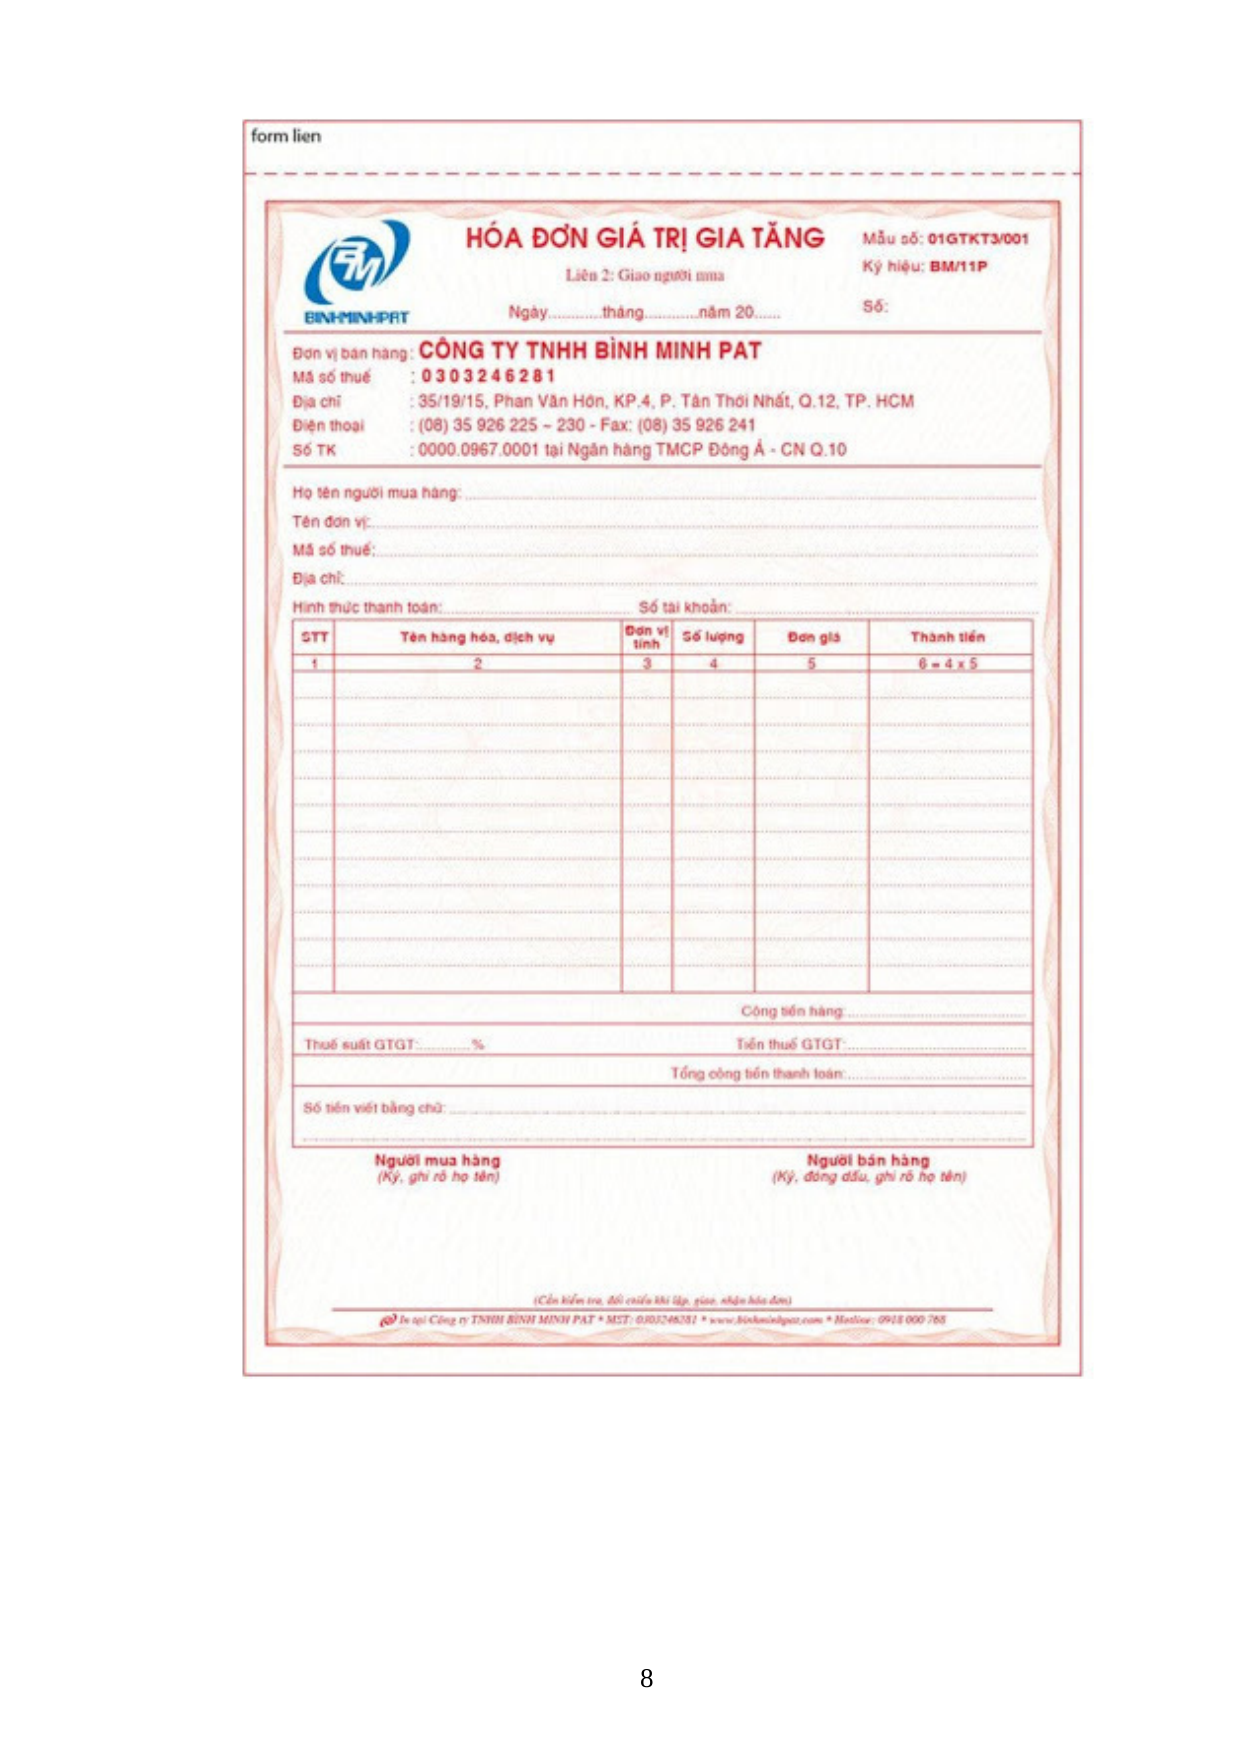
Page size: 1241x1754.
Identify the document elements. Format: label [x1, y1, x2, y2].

picture [241, 118, 1241, 1379]
